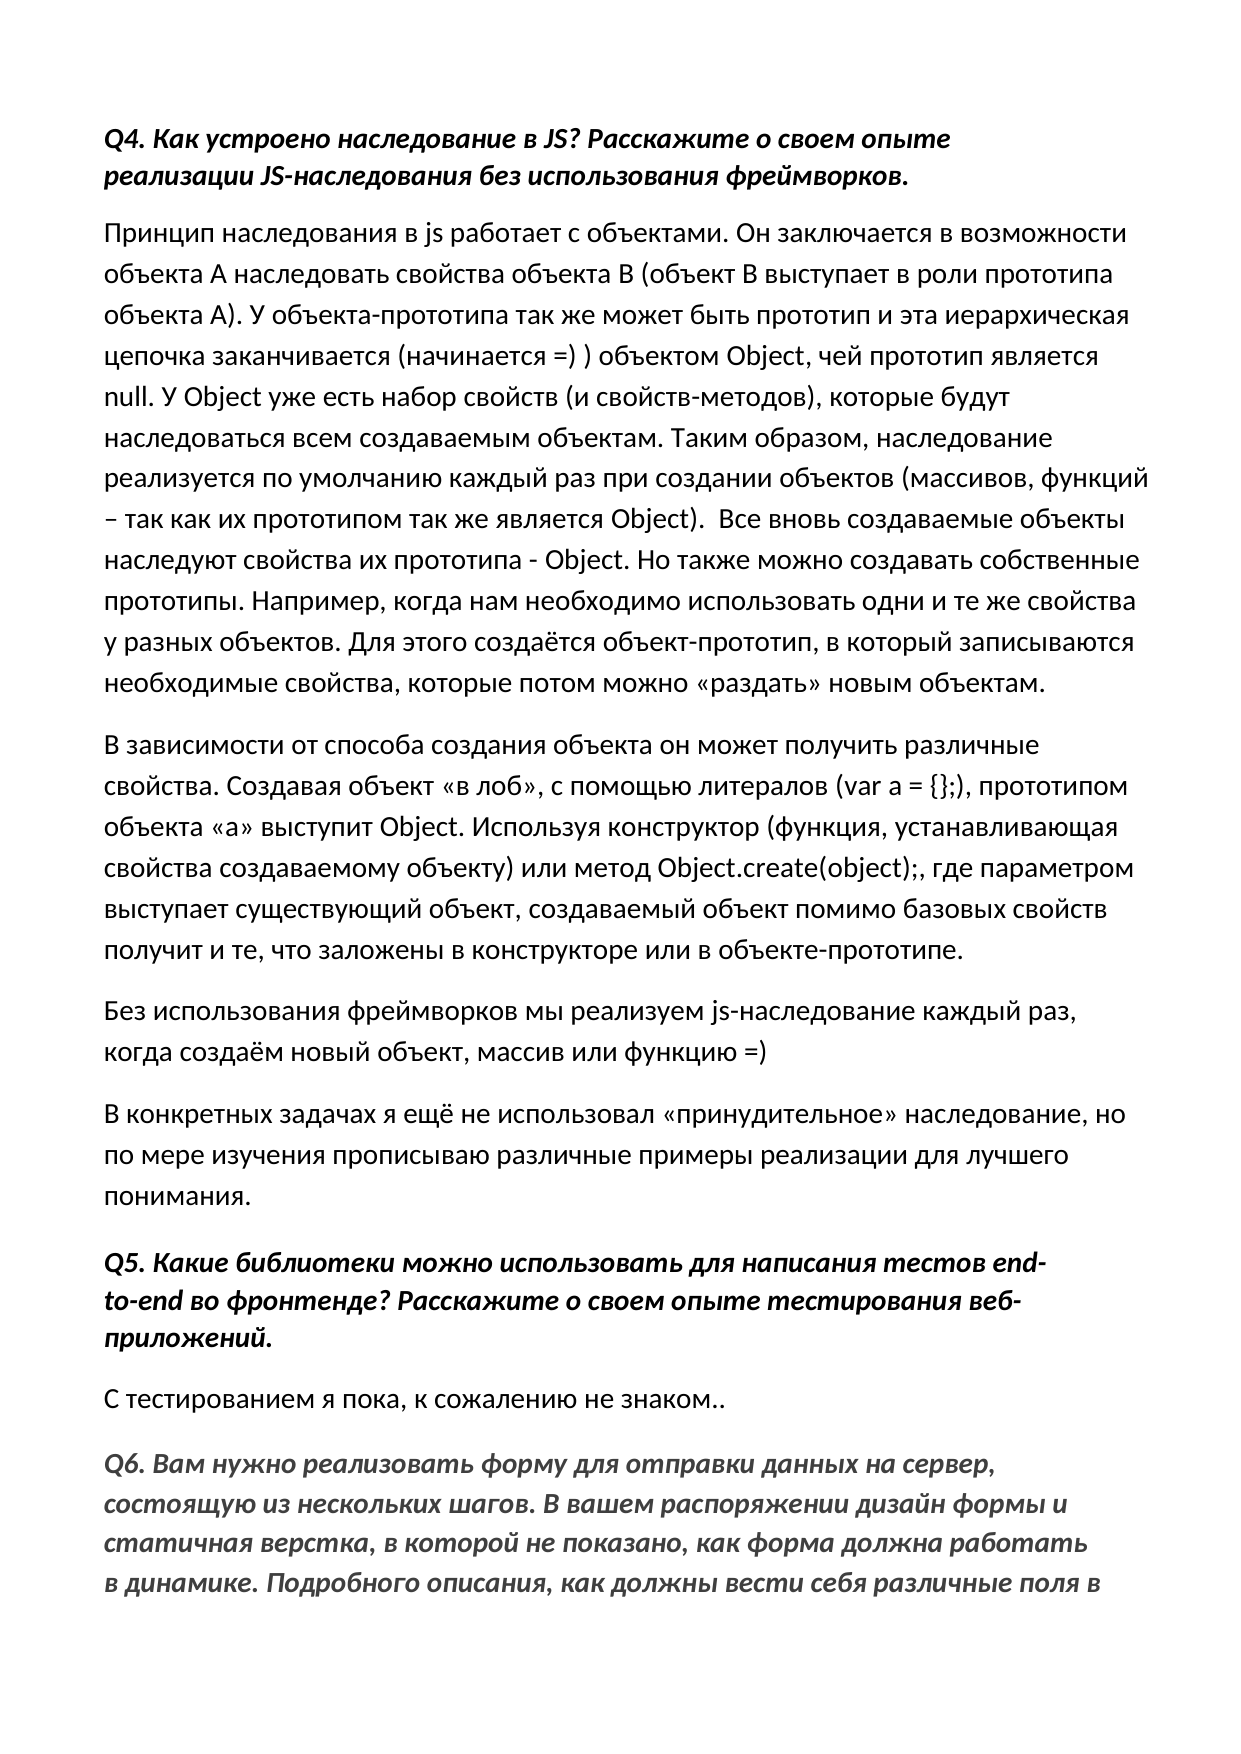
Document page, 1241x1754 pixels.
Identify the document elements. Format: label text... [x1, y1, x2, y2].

text Q5. Какие библиотеки можно использовать для написания тестов end-to-end во фронтенде? Расскажите о своем опыте тестирования веб-приложений. [103, 1243, 1054, 1355]
text С тестированием я пока, к сожалению не знаком.. [103, 1380, 1152, 1416]
text В конкретных задачах я ещё не использовал «принудительное» наследование, но по мере изучения прописываю различные примеры реализации для лучшего понимания. [103, 1095, 1152, 1213]
text Без использования фреймворков мы реализуем js-наследование каждый раз, когда создаём новый объект, массив или функцию =) [103, 992, 1152, 1069]
text Q4. Как устроено наследование в JS? Расскажите о своем опыте реализации JS-наследования без использования фреймворков. [103, 118, 1032, 193]
text Принцип наследования в js работает с объектами. Он заключается в возможности объекта A наследовать свойства объекта B (объект B выступает в роли прототипа объекта A). У объекта-прототипа так же может быть прототип и эта иерархическая цепочка заканчивается (начинается =) ) объектом Object, чей прототип является null. У Object уже есть набор свойств (и свойств-методов), которые будут наследоваться всем создаваемым объектам. Таким образом, наследование реализуется по умолчанию каждый раз при создании объектов (массивов, функций – так как их прототипом так же является Object). Все вновь создаваемые объекты наследуют свойства их прототипа - Object. Но также можно создавать собственные прототипы. Например, когда нам необходимо использовать одни и те же свойства у разных объектов. Для этого создаётся объект-прототип, в который записываются необходимые свойства, которые потом можно «раздать» новым объектам. [103, 214, 1152, 700]
text В зависимости от способа создания объекта он может получить различные свойства. Создавая объект «в лоб», с помощью литералов (var a = {};), прототипом объекта «а» выступит Object. Используя конструктор (функция, устанавливающая свойства создаваемому объекту) или метод Object.create(object);, где параметром выступает существующий объект, создаваемый объект помимо базовых свойств получит и те, что заложены в конструкторе или в объекте-прототипе. [103, 726, 1152, 966]
